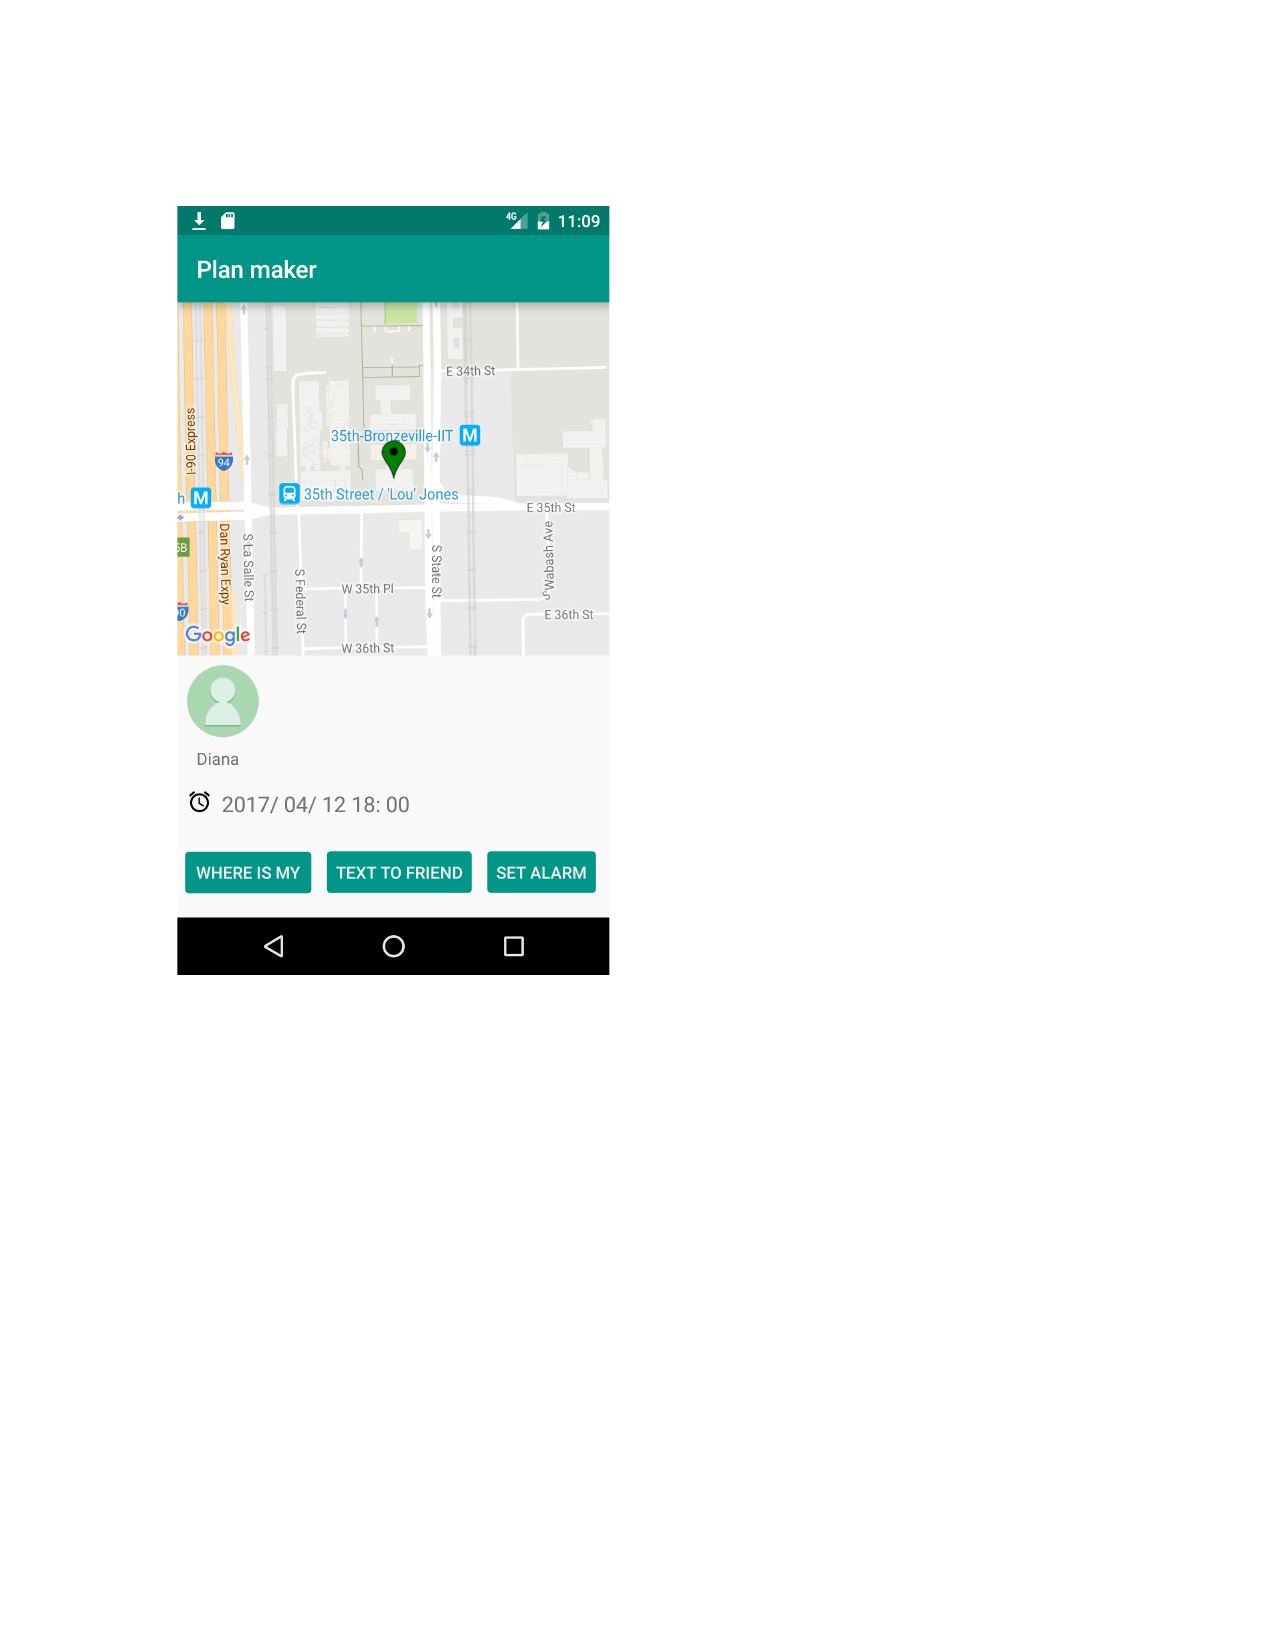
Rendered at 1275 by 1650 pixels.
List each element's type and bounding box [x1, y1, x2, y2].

picture [177, 206, 610, 975]
